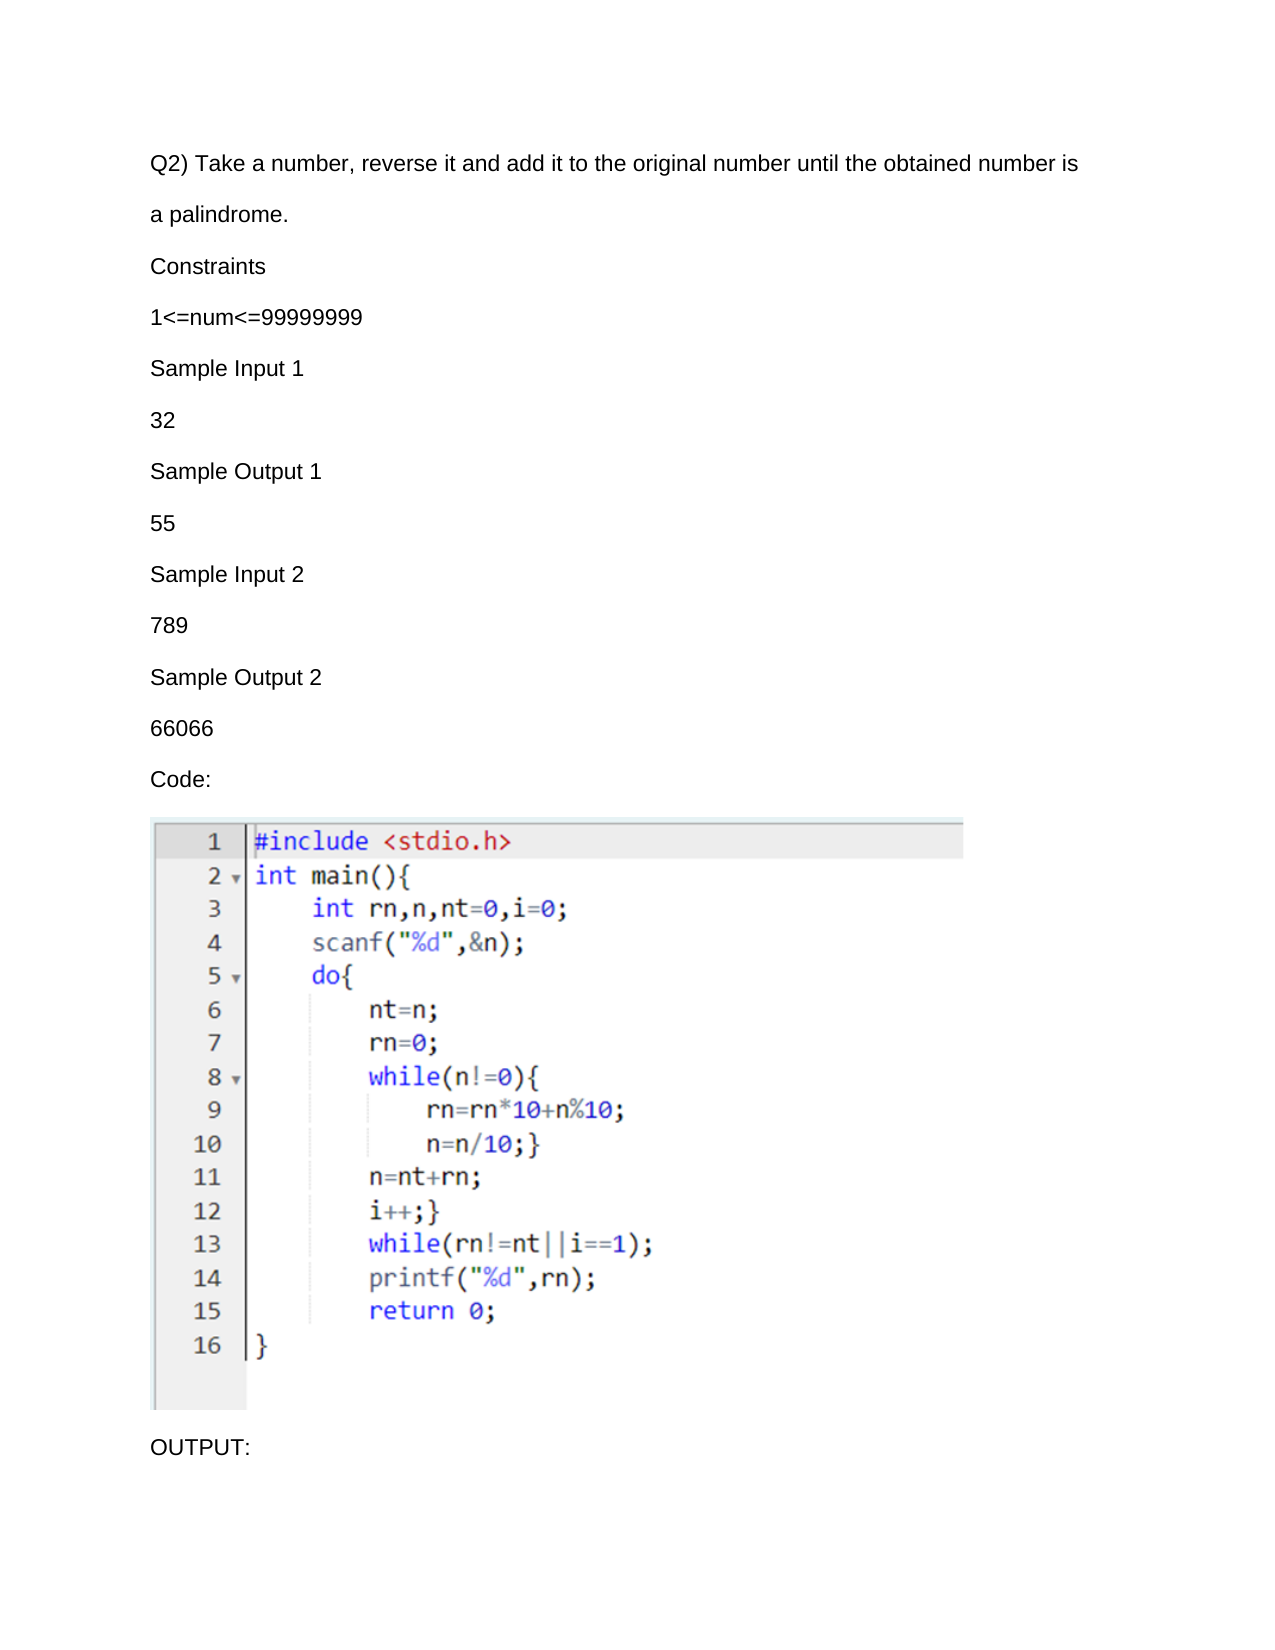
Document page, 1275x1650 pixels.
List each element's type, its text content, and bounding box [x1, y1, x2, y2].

text Q2) Take a number, reverse it and add it to the original number until the obtained number is [150, 150, 1125, 176]
text Sample Input 1 [150, 355, 1125, 382]
text Sample Input 2 [150, 561, 1125, 587]
text Code: [150, 766, 1125, 793]
text Sample Output 2 [150, 663, 1125, 690]
text a palindrome. [150, 201, 1125, 228]
text 1<=num<=99999999 [150, 304, 1125, 330]
text Sample Output 1 [150, 458, 1125, 484]
text 32 [150, 407, 1125, 433]
text 55 [150, 509, 1125, 536]
text 66066 [150, 715, 1125, 741]
text OUTPUT: [150, 1434, 1125, 1461]
text 789 [150, 612, 1125, 638]
text Constraints [150, 253, 1125, 279]
picture [150, 817, 964, 1410]
